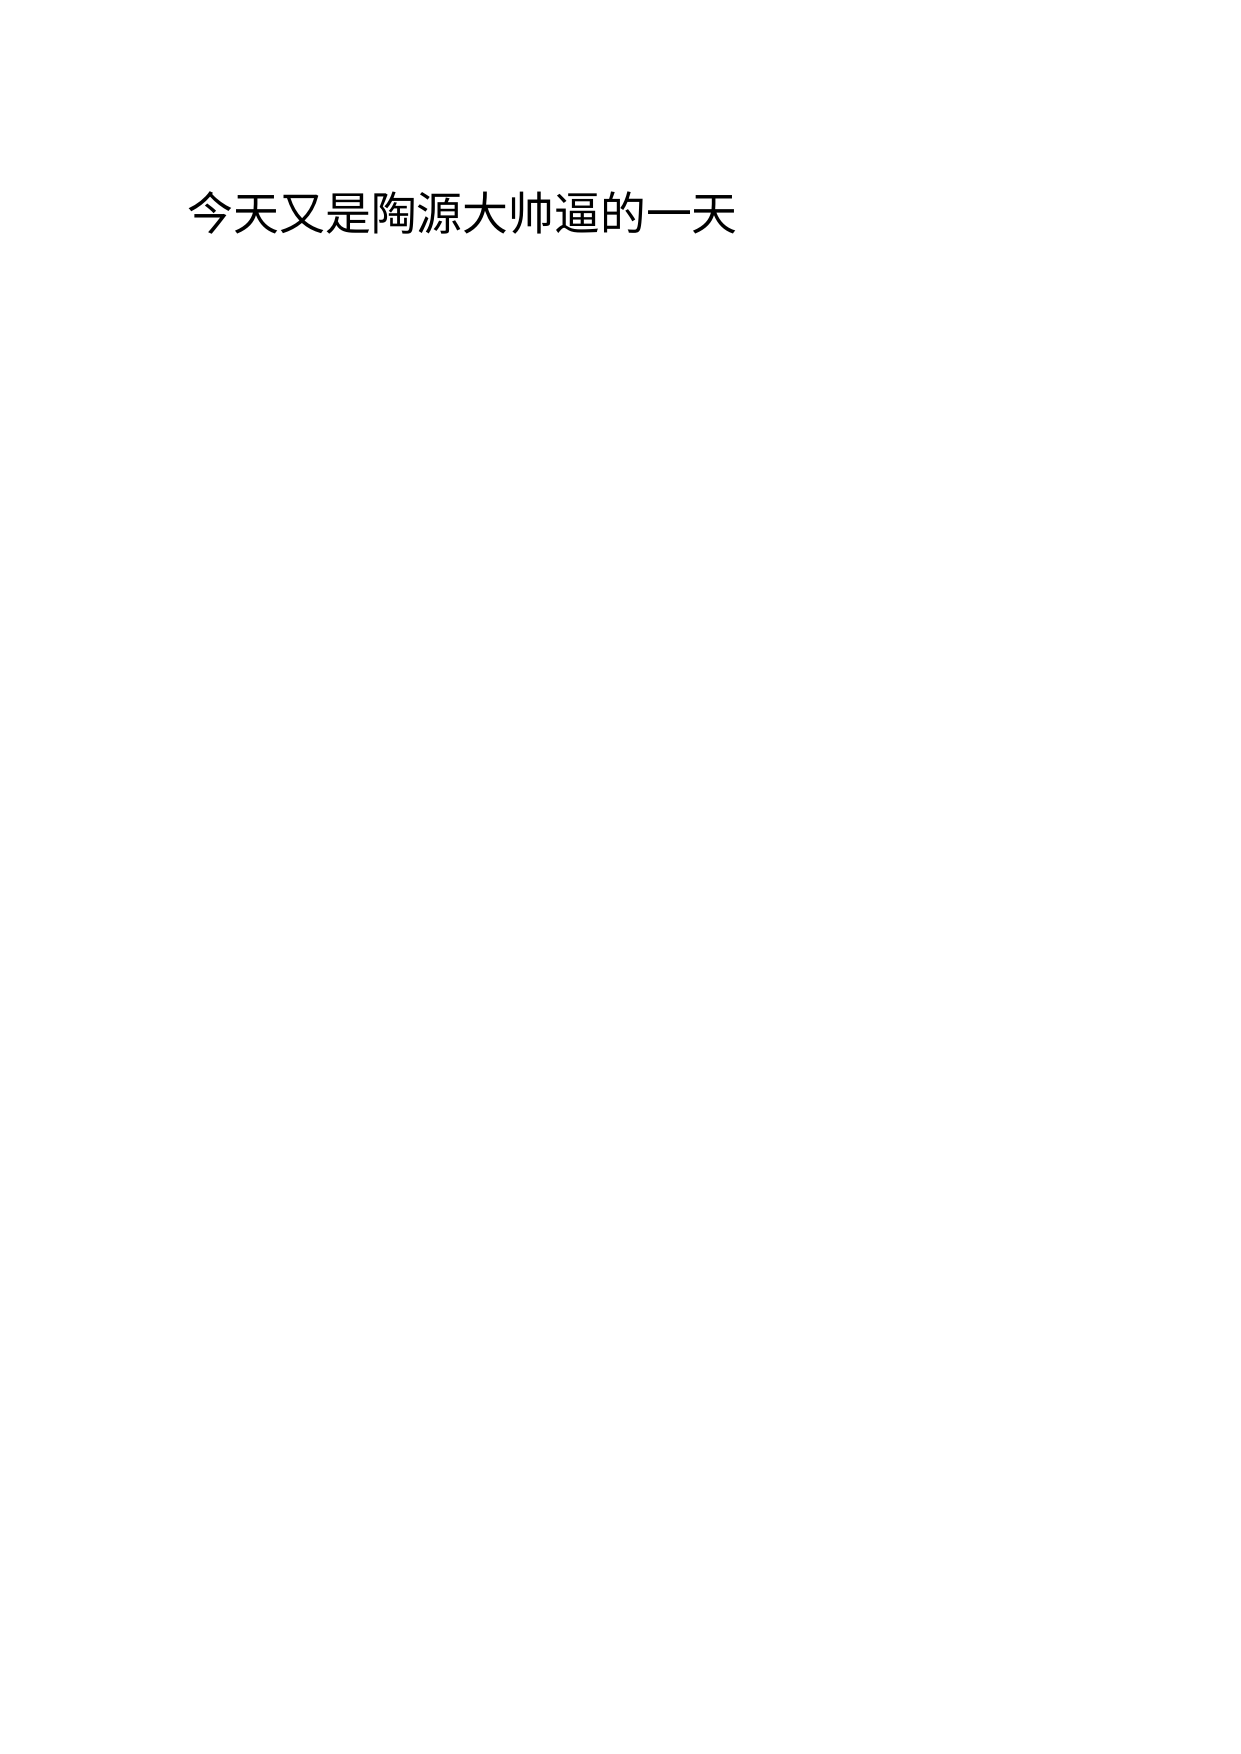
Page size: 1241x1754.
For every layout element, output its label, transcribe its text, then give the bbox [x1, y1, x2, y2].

text 今天又是陶源大帅逼的一天 [187, 162, 1053, 259]
